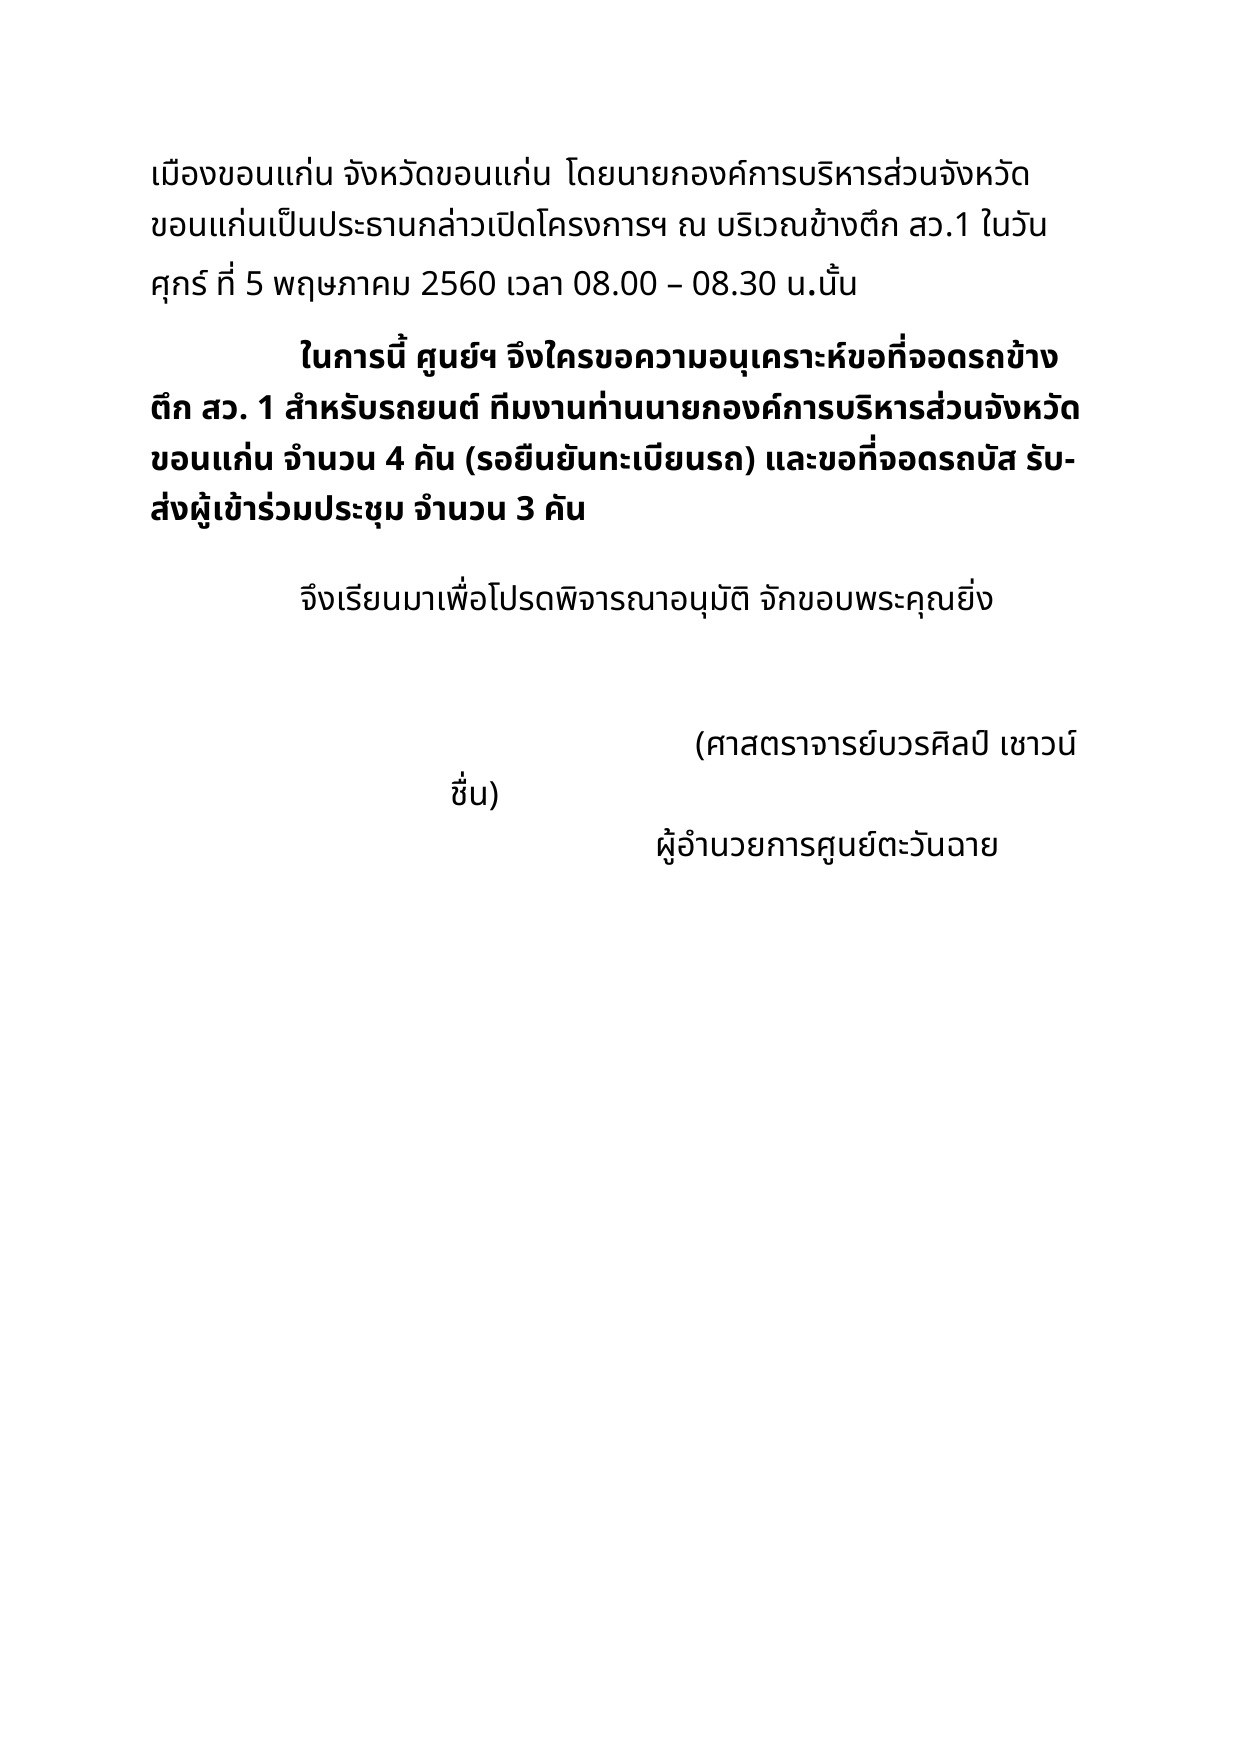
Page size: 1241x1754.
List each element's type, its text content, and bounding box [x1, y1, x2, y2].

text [150, 150, 1090, 311]
text ในการนี้ ศูนย์ฯ จึงใครขอความอนุเคราะห์ขอที่จอดรถข้างตึก สว. 1 สำหรับรถยนต์ ทีมงานท่านนายกองค์การบริหารส่วนจังหวัดขอนแก่น จำนวน 4 คัน (รอยืนยันทะเบียนรถ) และขอที่จอดรถบัส รับ-ส่งผู้เข้าร่วมประชุม จำนวน 3 คัน [150, 333, 1090, 536]
text จึงเรียนมาเพื่อโปรดพิจารณาอนุมัติ จักขอบพระคุณยิ่ง [225, 575, 1090, 626]
text (ศาสตราจารย์บวรศิลป์ เชาวน์ชื่น) [450, 719, 1090, 821]
text ผู้อำนวยการศูนย์ตะวันฉาย [450, 821, 1090, 871]
